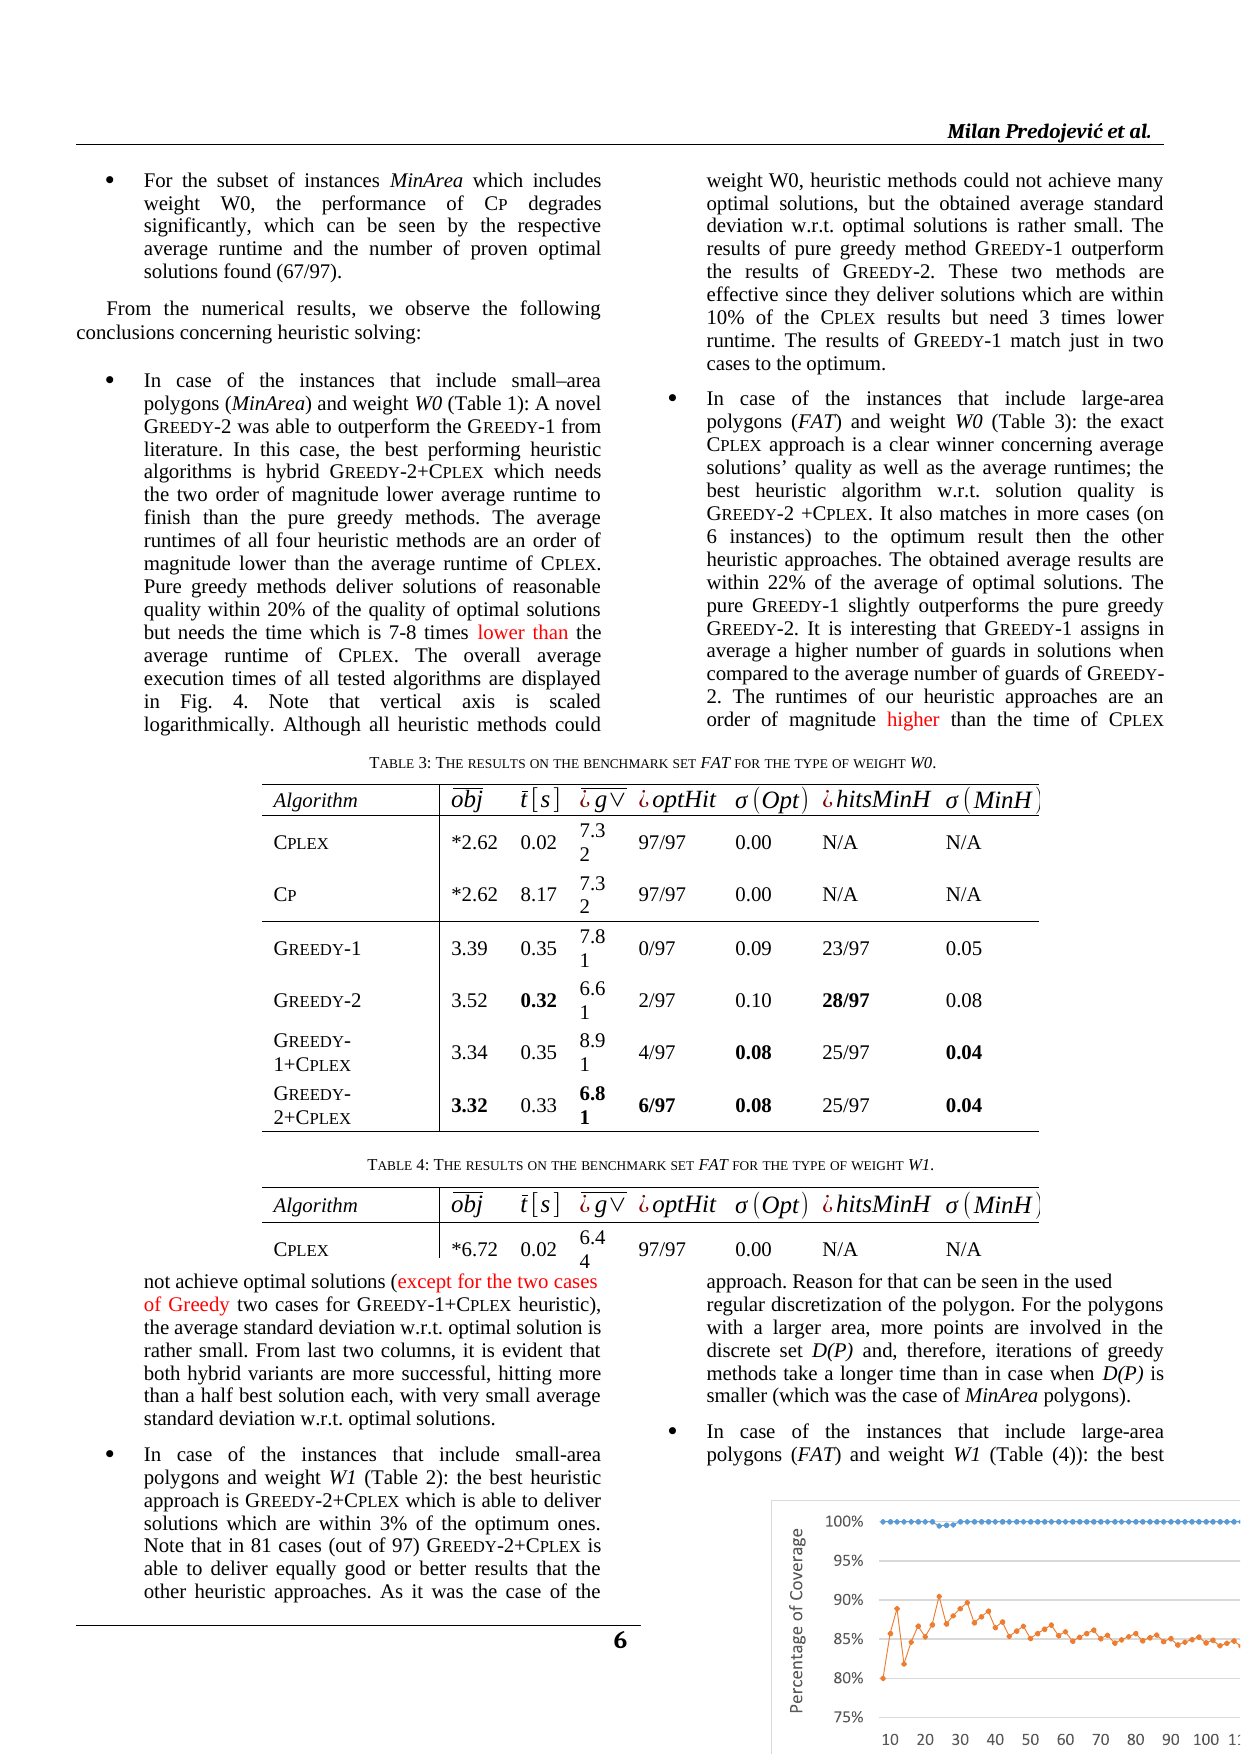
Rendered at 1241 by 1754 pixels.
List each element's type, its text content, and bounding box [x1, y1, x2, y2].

list In case of the instances that include large-area polygons (FAT) and weight W0 (Table 3): the exact CPLEX approach is a clear winner concerning average solutions’ quality as well as the average runtimes; the best heuristic algorithm w.r.t. solution quality is GREEDY-2 +CPLEX. It also matches in more cases (on 6 instances) to the optimum result then the other heuristic approaches. The obtained average results are within 22% of the average of optimal solutions. The pure GREEDY-1 slightly outperforms the pure greedy GREEDY-2. It is interesting that GREEDY-1 assigns in average a higher number of guards in solutions when compared to the average number of guards of GREEDY-2. The runtimes of our heuristic approaches are an order of magnitude higher than the time of CPLEX approach. Reason for that can be seen in the used regular discretization of the polygon. For the polygons with a larger area, more points are involved in the discrete set D(P) and, therefore, iterations of greedy methods take a longer time than in case when D(P) is smaller (which was the case of MinArea polygons). [669, 387, 1164, 1407]
list In case of the instances that include small-area polygons and weight W1 (Table 2): the best heuristic approach is GREEDY-2+CPLEX which is able to deliver solutions which are within 3% of the optimum ones. Note that in 81 cases (out of 97) GREEDY-2+CPLEX is able to deliver equally good or better results that the other heuristic approaches. As it was the case of the weight W0, heuristic methods could not achieve many optimal solutions, but the obtained average standard deviation w.r.t. optimal solutions is rather small. The results of pure greedy method GREEDY-1 outperform the results of GREEDY-2. These two methods are effective since they deliver solutions which are within 10% of the CPLEX results but need 3 times lower runtime. The results of GREEDY-1 match just in two cases to the optimum. [106, 1443, 601, 1603]
list In case of the instances that include small–area polygons (MinArea) and weight W0 (Table 1): A novel GREEDY-2 was able to outperform the GREEDY-1 from literature. In this case, the best performing heuristic algorithms is hybrid GREEDY-2+CPLEX which needs the two order of magnitude lower average runtime to finish than the pure greedy methods. The average runtimes of all four heuristic methods are an order of magnitude lower than the average runtime of CPLEX. Pure greedy methods deliver solutions of reasonable quality within 20% of the quality of optimal solutions but needs the time which is 7-8 times lower than the average runtime of CPLEX. The overall average execution times of all tested algorithms are displayed in Fig. 4. Note that vertical axis is scaled logarithmically. Although all heuristic methods could not achieve optimal solutions (except for the two cases of Greedy two cases for GREEDY-1+CPLEX heuristic), the average standard deviation w.r.t. optimal solution is rather small. From last two columns, it is evident that both hybrid variants are more successful, hitting more than a half best solution each, with very small average standard deviation w.r.t. optimal solutions. [106, 369, 601, 1430]
text From the numerical results, we observe the following conclusions concerning heuristic solving: [76, 296, 601, 344]
list In case of the instances that include small-area polygons and weight W1 (Table 2): the best heuristic approach is GREEDY-2+CPLEX which is able to deliver solutions which are within 3% of the optimum ones. Note that in 81 cases (out of 97) GREEDY-2+CPLEX is able to deliver equally good or better results that the other heuristic approaches. As it was the case of the weight W0, heuristic methods could not achieve many optimal solutions, but the obtained average standard deviation w.r.t. optimal solutions is rather small. The results of pure greedy method GREEDY-1 outperform the results of GREEDY-2. These two methods are effective since they deliver solutions which are within 10% of the CPLEX results but need 3 times lower runtime. The results of GREEDY-1 match just in two cases to the optimum. [669, 169, 1164, 375]
list For the subset of instances MinArea which includes weight W0, the performance of CP degrades significantly, which can be seen by the respective average runtime and the number of proven optimal solutions found (67/97). [106, 169, 601, 283]
